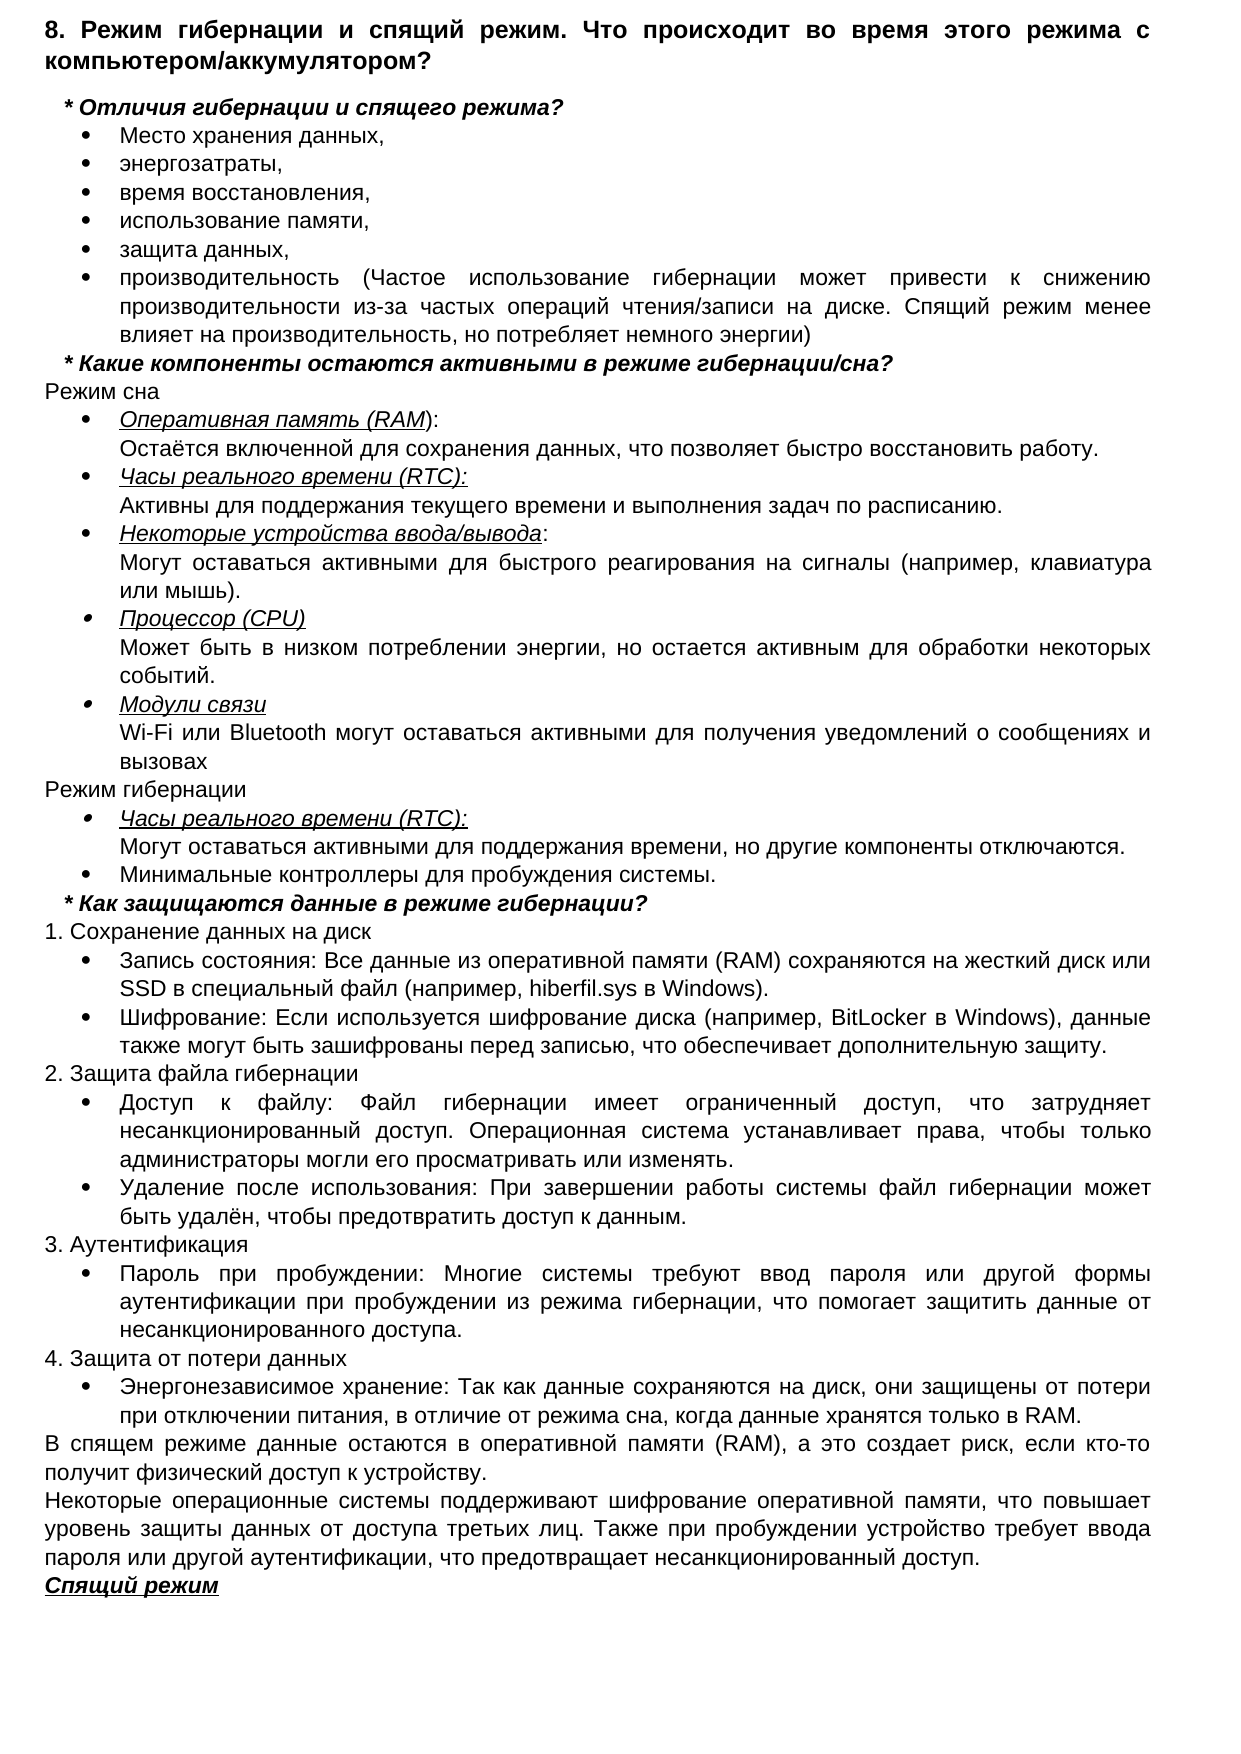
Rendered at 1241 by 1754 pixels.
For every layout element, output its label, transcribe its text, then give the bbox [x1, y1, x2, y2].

text 8. Режим гибернации и спящий режим. Что происходит во время этого режима с компьютером/аккумулятором? [44, 15, 1152, 74]
list Доступ к файлу: Файл гибернации имеет ограниченный доступ, что затрудняет несанкционированный доступ. Операционная система устанавливает права, чтобы только администраторы могли его просматривать или изменять. [82, 1089, 1152, 1172]
list Модули связи [82, 691, 1152, 717]
list Могут оставаться активными для поддержания времени, но другие компоненты отключаются. [119, 833, 1152, 859]
list защита данных, [82, 236, 1152, 262]
list производительность (Частое использование гибернации может привести к снижению производительности из-за частых операций чтения/записи на диске. Спящий режим менее влияет на производительность, но потребляет немного энергии) [82, 264, 1152, 347]
list Процессор (CPU) [82, 605, 1152, 632]
text В спящем режиме данные остаются в оперативной памяти (RAM), а это создает риск, если кто-то получит физический доступ к устройству. [44, 1430, 1152, 1485]
list Некоторые устройства ввода/вывода: [82, 520, 1152, 546]
list Минимальные контроллеры для пробуждения системы. [82, 861, 1152, 888]
list Оперативная память (RAM): [82, 406, 1152, 433]
list Запись состояния: Все данные из оперативной памяти (RAM) сохраняются на жесткий диск или SSD в специальный файл (например, hiberfil.sys в Windows). [82, 947, 1152, 1001]
text 3. Аутентификация [44, 1231, 1152, 1257]
list Удаление после использования: При завершении работы системы файл гибернации может быть удалён, чтобы предотвратить доступ к данным. [82, 1174, 1152, 1229]
list Шифрование: Если используется шифрование диска (например, BitLocker в Windows), данные также могут быть зашифрованы перед записью, что обеспечивает дополнительную защиту. [82, 1003, 1152, 1058]
text 2. Защита файла гибернации [44, 1060, 1152, 1087]
list Остаётся включенной для сохранения данных, что позволяет быстро восстановить работу. [119, 435, 1152, 461]
list Часы реального времени (RTC): [82, 804, 1152, 831]
list энергозатраты, [82, 150, 1152, 177]
text * Какие компоненты остаются активными в режиме гибернации/сна? [44, 349, 1152, 376]
text Некоторые операционные системы поддерживают шифрование оперативной памяти, что повышает уровень защиты данных от доступа третьих лиц. Также при пробуждении устройство требует ввода пароля или другой аутентификации, что предотвращает несанкционированный доступ. [44, 1487, 1152, 1570]
list Место хранения данных, [82, 122, 1152, 148]
list Wi-Fi или Bluetooth могут оставаться активными для получения уведомлений о сообщениях и вызовах [119, 719, 1152, 774]
list Может быть в низком потреблении энергии, но остается активным для обработки некоторых событий. [119, 634, 1152, 689]
list использование памяти, [82, 207, 1152, 234]
list Активны для поддержания текущего времени и выполнения задач по расписанию. [119, 492, 1152, 518]
text * Отличия гибернации и спящего режима? [44, 93, 1152, 120]
list Могут оставаться активными для быстрого реагирования на сигналы (например, клавиатура или мышь). [119, 548, 1152, 603]
text Режим гибернации [44, 776, 1152, 802]
list Пароль при пробуждении: Многие системы требуют ввод пароля или другой формы аутентификации при пробуждении из режима гибернации, что помогает защитить данные от несанкционированного доступа. [82, 1259, 1152, 1343]
text Спящий режим [44, 1572, 1152, 1599]
text Режим сна [44, 378, 1152, 404]
text 1. Сохранение данных на диск [44, 918, 1152, 944]
text * Как защищаются данные в режиме гибернации? [44, 890, 1152, 916]
list Часы реального времени (RTC): [82, 463, 1152, 489]
list Энергонезависимое хранение: Так как данные сохраняются на диск, они защищены от потери при отключении питания, в отличие от режима сна, когда данные хранятся только в RAM. [82, 1373, 1152, 1428]
list время восстановления, [82, 179, 1152, 205]
text 4. Защита от потери данных [44, 1345, 1152, 1371]
